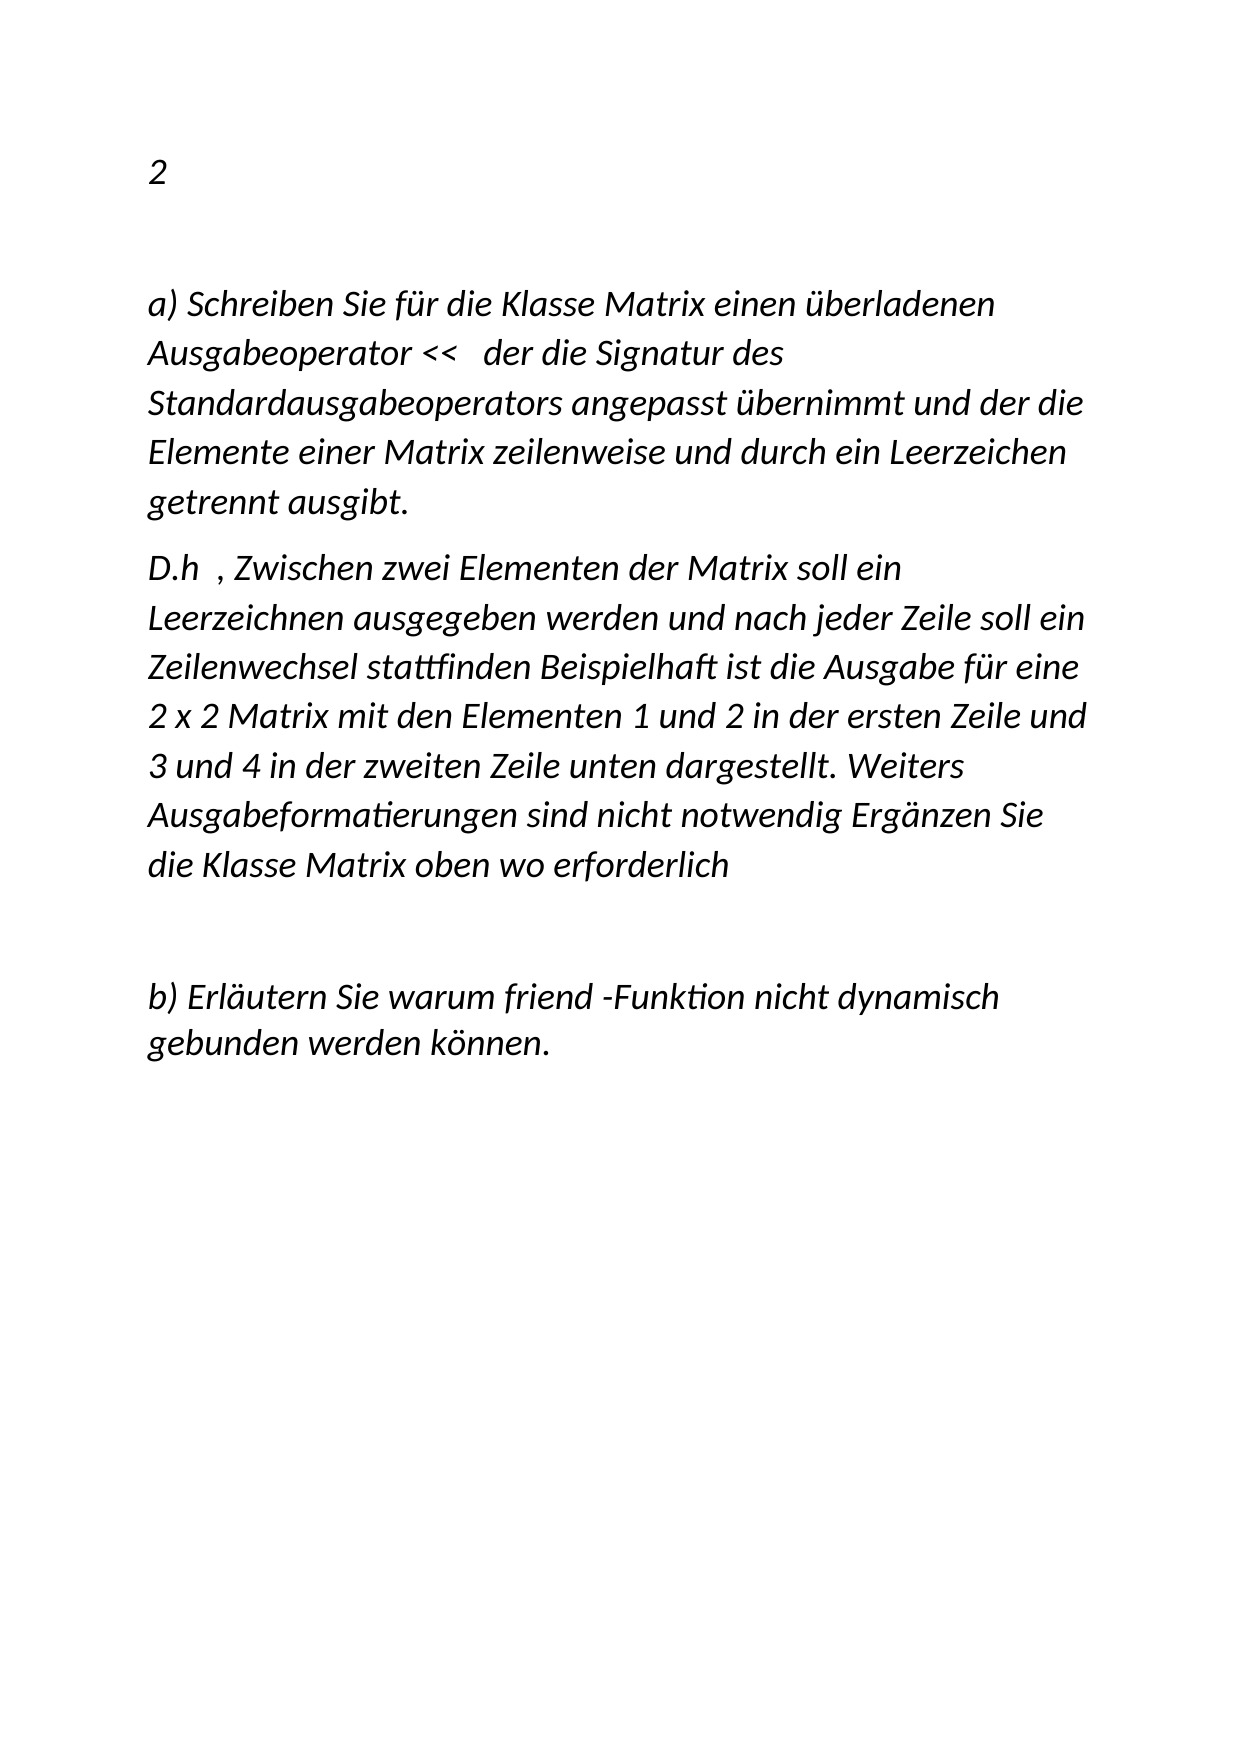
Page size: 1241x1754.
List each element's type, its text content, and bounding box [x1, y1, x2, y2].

text b) Erläutern Sie warum friend -Funktion nicht dynamisch gebunden werden können. [148, 973, 1093, 1065]
text 2 [148, 148, 1093, 193]
text a) Schreiben Sie für die Klasse Matrix einen überladenen Ausgabeoperator << der die Signatur des Standardausgabeoperators angepasst übernimmt und der die Elemente einer Matrix zeilenweise und durch ein Leerzeichen getrennt ausgibt. [148, 280, 1093, 524]
text D.h , Zwischen zwei Elementen der Matrix soll ein Leerzeichnen ausgegeben werden und nach jeder Zeile soll ein Zeilenwechsel stattfinden Beispielhaft ist die Ausgabe für eine 2 x 2 Matrix mit den Elementen 1 und 2 in der ersten Zeile und 3 und 4 in der zweiten Zeile unten dargestellt. Weiters Ausgabeformatierungen sind nicht notwendig Ergänzen Sie die Klasse Matrix oben wo erforderlich [148, 544, 1093, 887]
